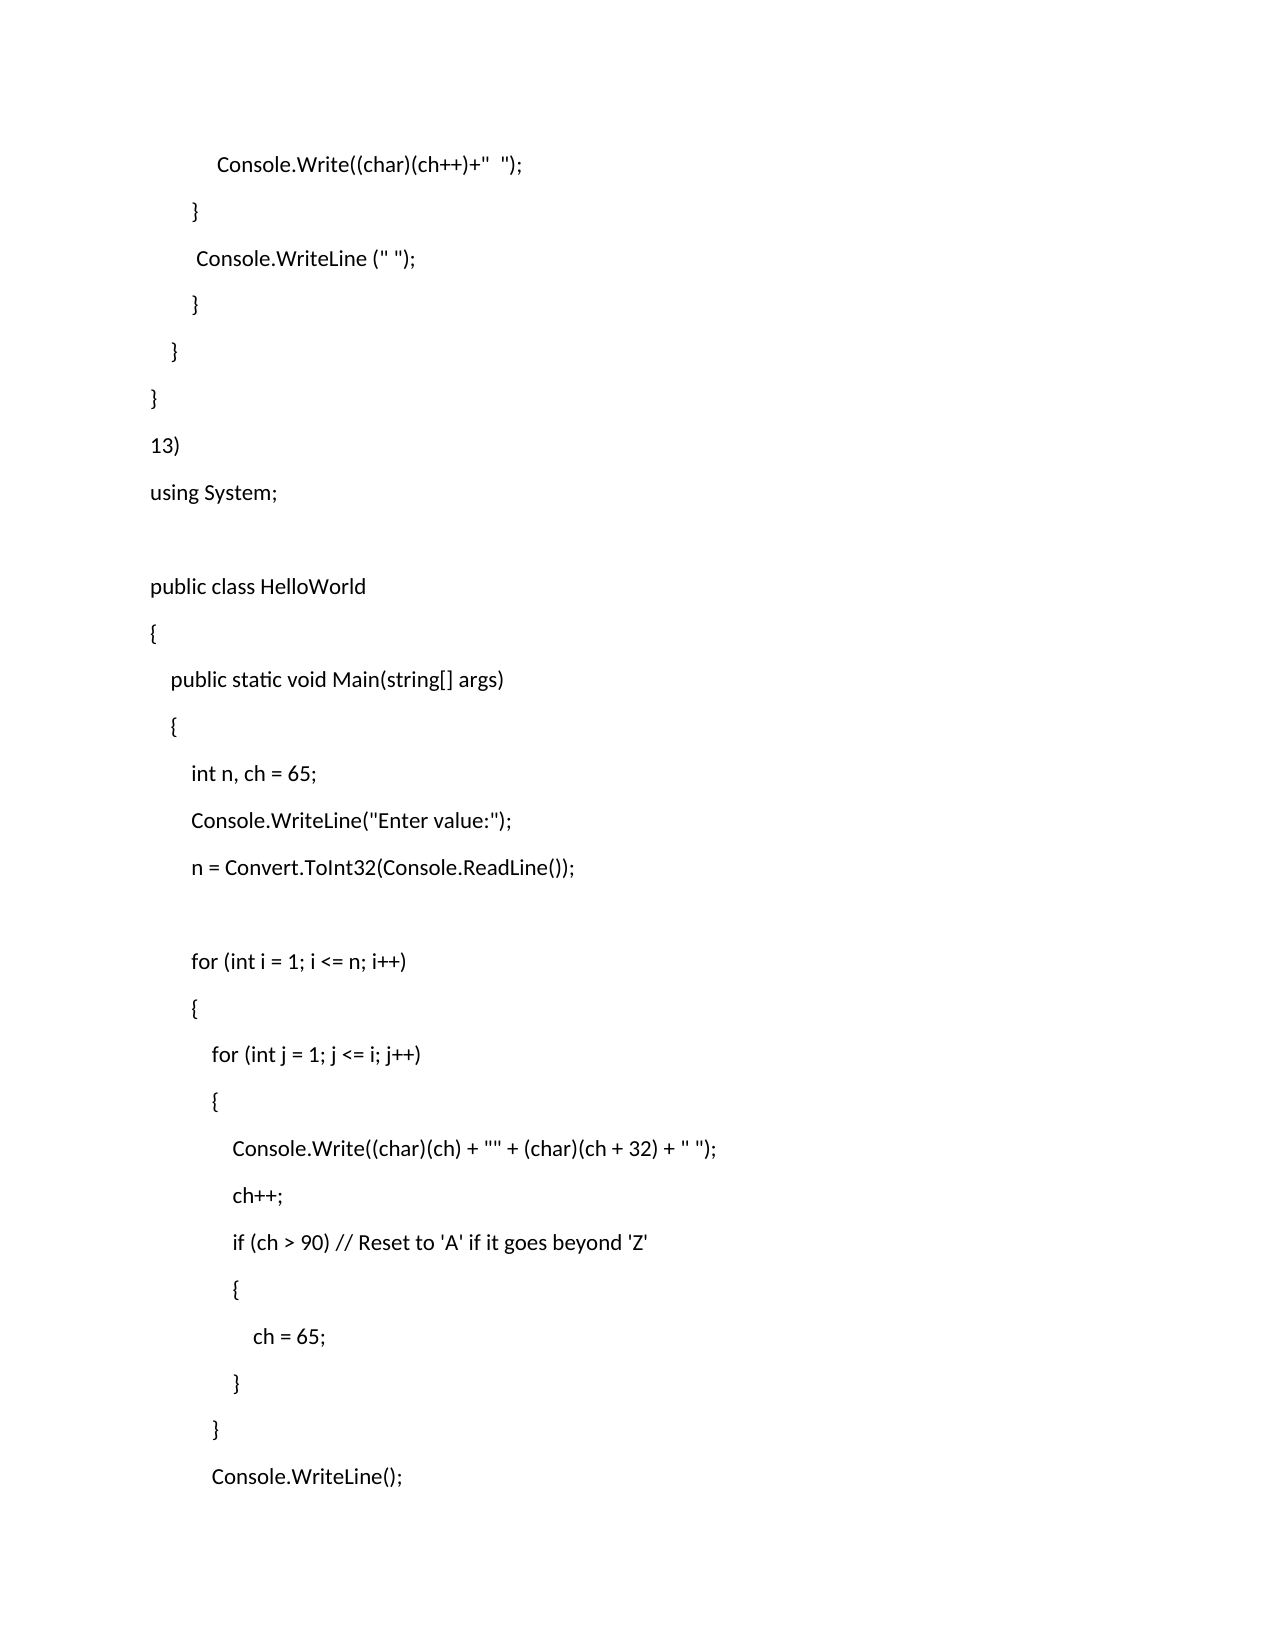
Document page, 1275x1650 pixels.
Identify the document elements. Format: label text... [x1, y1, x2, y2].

text 13) [150, 431, 1125, 459]
text } [150, 291, 1125, 319]
text public class HelloWorld [150, 572, 1125, 600]
text ch = 65; [150, 1322, 1125, 1350]
text using System; [150, 478, 1125, 506]
text for (int j = 1; j <= i; j++) [150, 1041, 1125, 1069]
text { [150, 1275, 1125, 1303]
text ch++; [150, 1181, 1125, 1209]
text if (ch > 90) // Reset to 'A' if it goes beyond 'Z' [150, 1228, 1125, 1256]
text } [150, 197, 1125, 225]
text Console.WriteLine(); [150, 1462, 1125, 1491]
text for (int i = 1; i <= n; i++) [150, 947, 1125, 975]
text { [150, 994, 1125, 1022]
text } [150, 337, 1125, 366]
text Console.WriteLine (" "); [150, 244, 1125, 272]
text int n, ch = 65; [150, 759, 1125, 787]
text Console.WriteLine("Enter value:"); [150, 806, 1125, 834]
text } [150, 1369, 1125, 1397]
text } [150, 384, 1125, 412]
text n = Convert.ToInt32(Console.ReadLine()); [150, 853, 1125, 881]
text { [150, 1087, 1125, 1116]
text { [150, 712, 1125, 741]
text public static void Main(string[] args) [150, 666, 1125, 694]
text } [150, 1416, 1125, 1444]
text Console.Write((char)(ch++)+" "); [150, 150, 1125, 178]
text Console.Write((char)(ch) + "" + (char)(ch + 32) + " "); [150, 1134, 1125, 1162]
text { [150, 619, 1125, 647]
